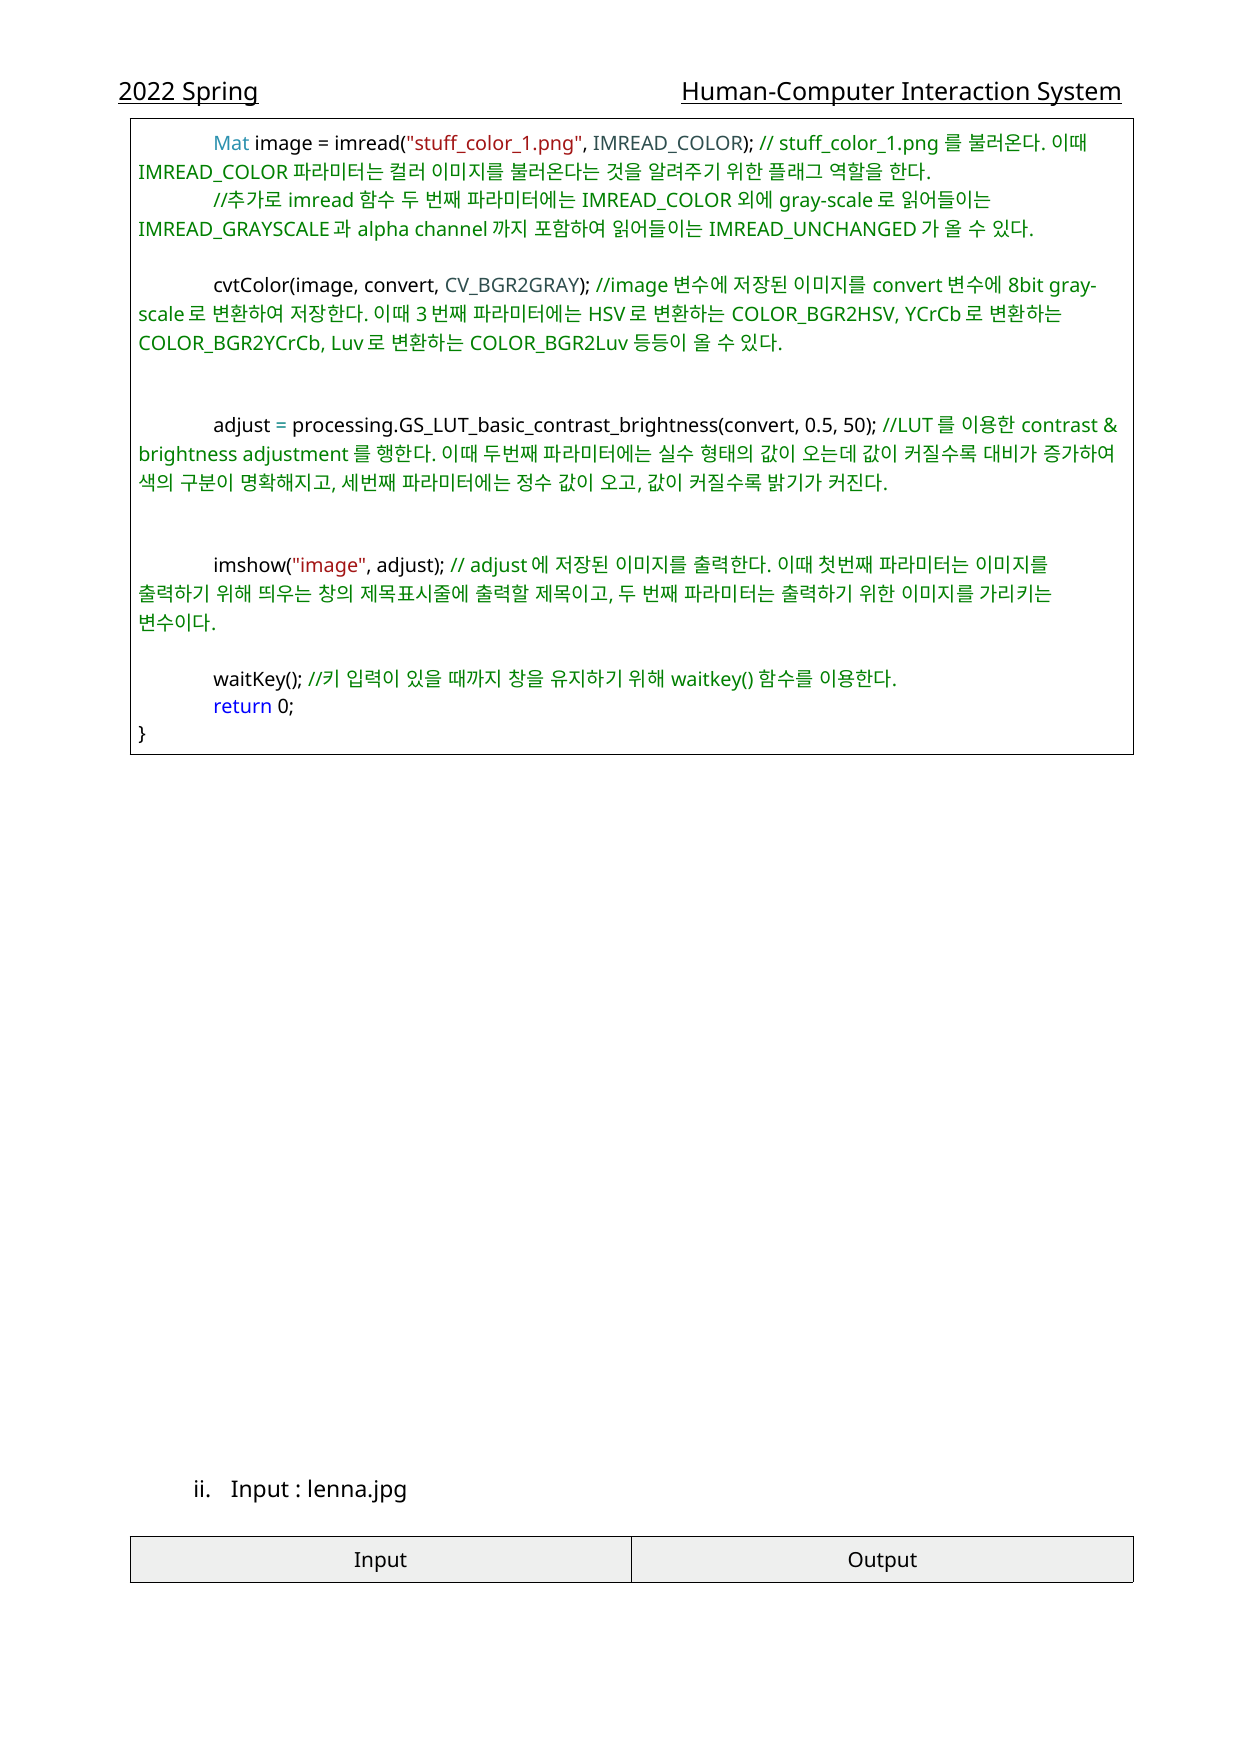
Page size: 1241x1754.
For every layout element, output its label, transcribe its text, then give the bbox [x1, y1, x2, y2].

list Input : lenna.jpg [193, 1473, 1122, 1505]
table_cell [131, 119, 1133, 754]
table_header Output [632, 1537, 1133, 1582]
table_header Input [131, 1537, 631, 1582]
